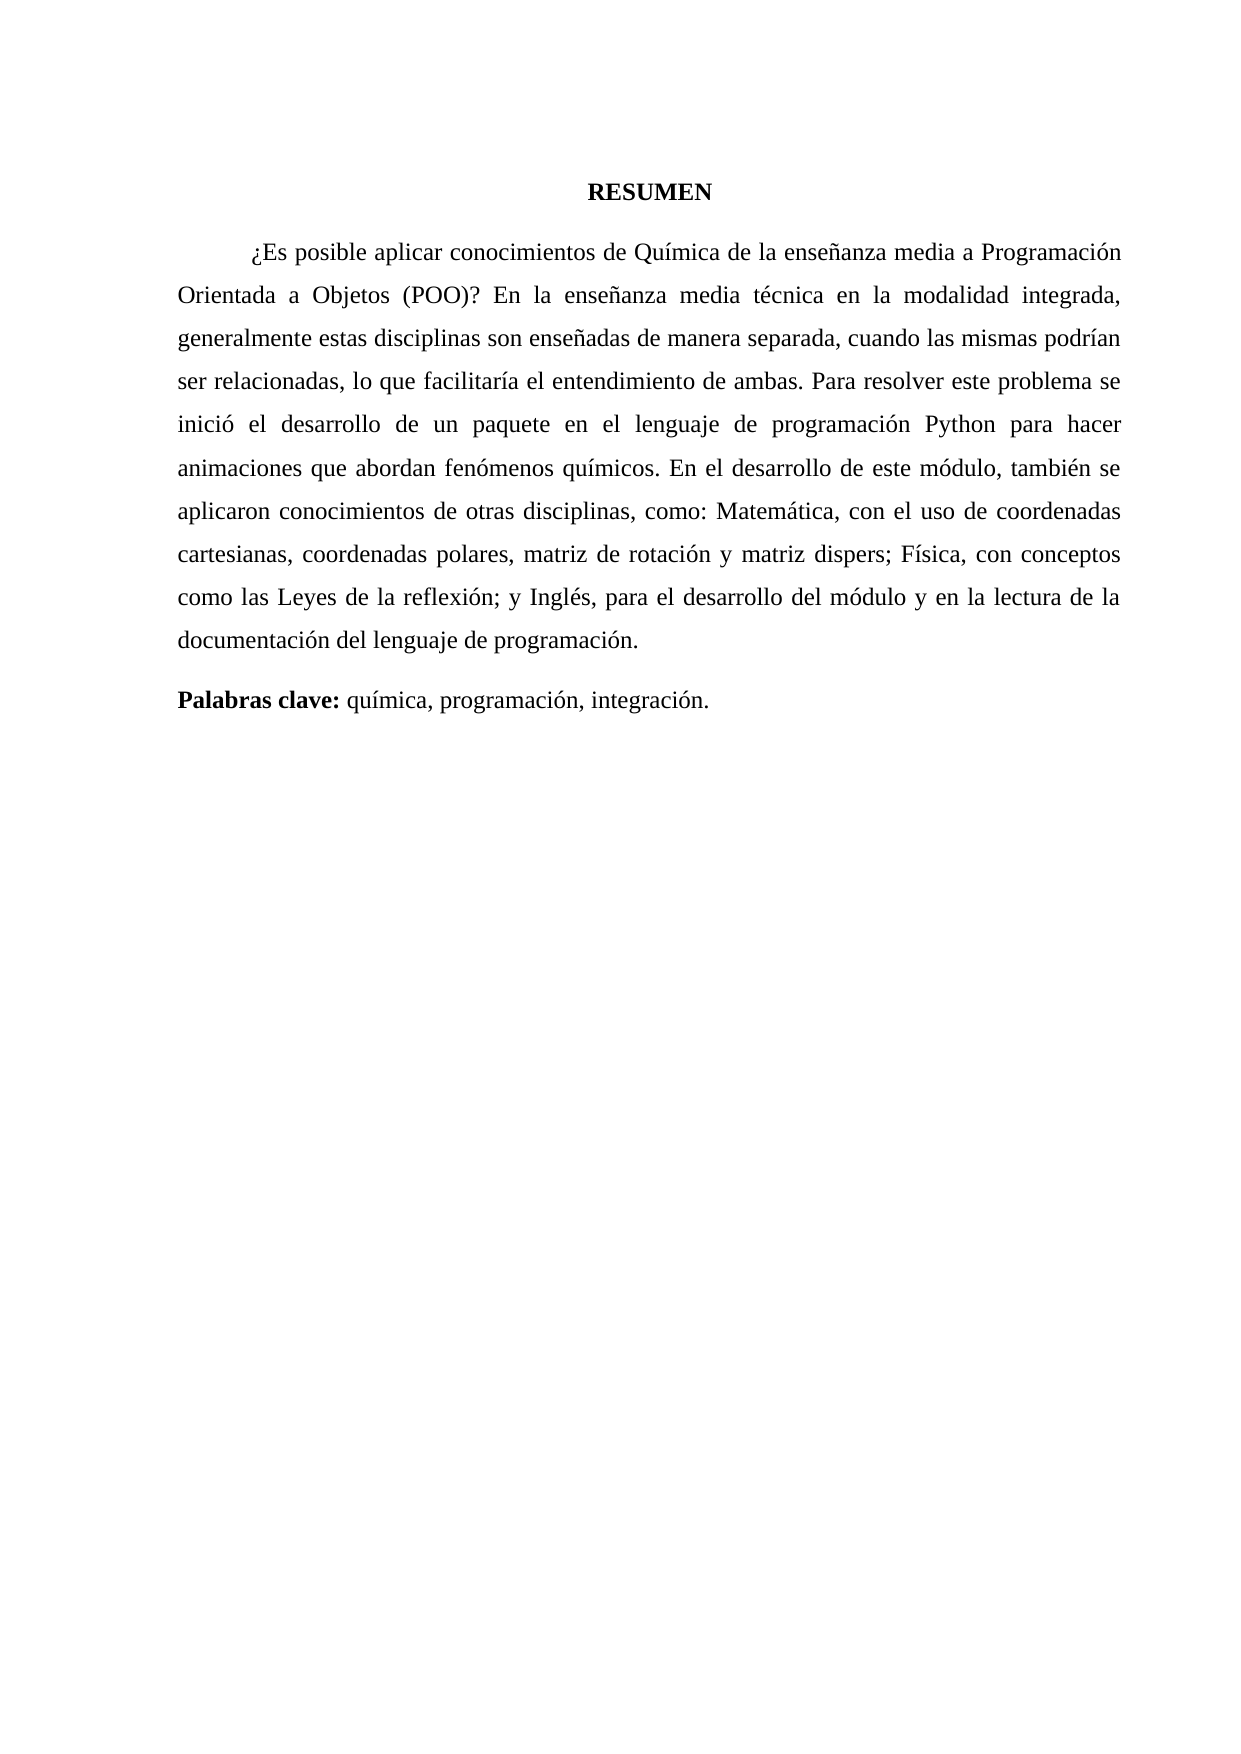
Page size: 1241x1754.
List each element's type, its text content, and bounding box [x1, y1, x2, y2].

text ¿Es posible aplicar conocimientos de Química de la enseñanza media a Programación Orientada a Objetos (POO)? En la enseñanza media técnica en la modalidad integrada, generalmente estas disciplinas son enseñadas de manera separada, cuando las mismas podrían ser relacionadas, lo que facilitaría el entendimiento de ambas. Para resolver este problema se inició el desarrollo de un paquete en el lenguaje de programación Python para hacer animaciones que abordan fenómenos químicos. En el desarrollo de este módulo, también se aplicaron conocimientos de otras disciplinas, como: Matemática, con el uso de coordenadas cartesianas, coordenadas polares, matriz de rotación y matriz dispers; Física, con conceptos como las Leyes de la reflexión; y Inglés, para el desarrollo del módulo y en la lectura de la documentación del lenguaje de programación. [177, 237, 1122, 654]
text Palabras clave: química, programación, integración. [177, 685, 1122, 714]
text RESUMEN [177, 177, 1122, 206]
